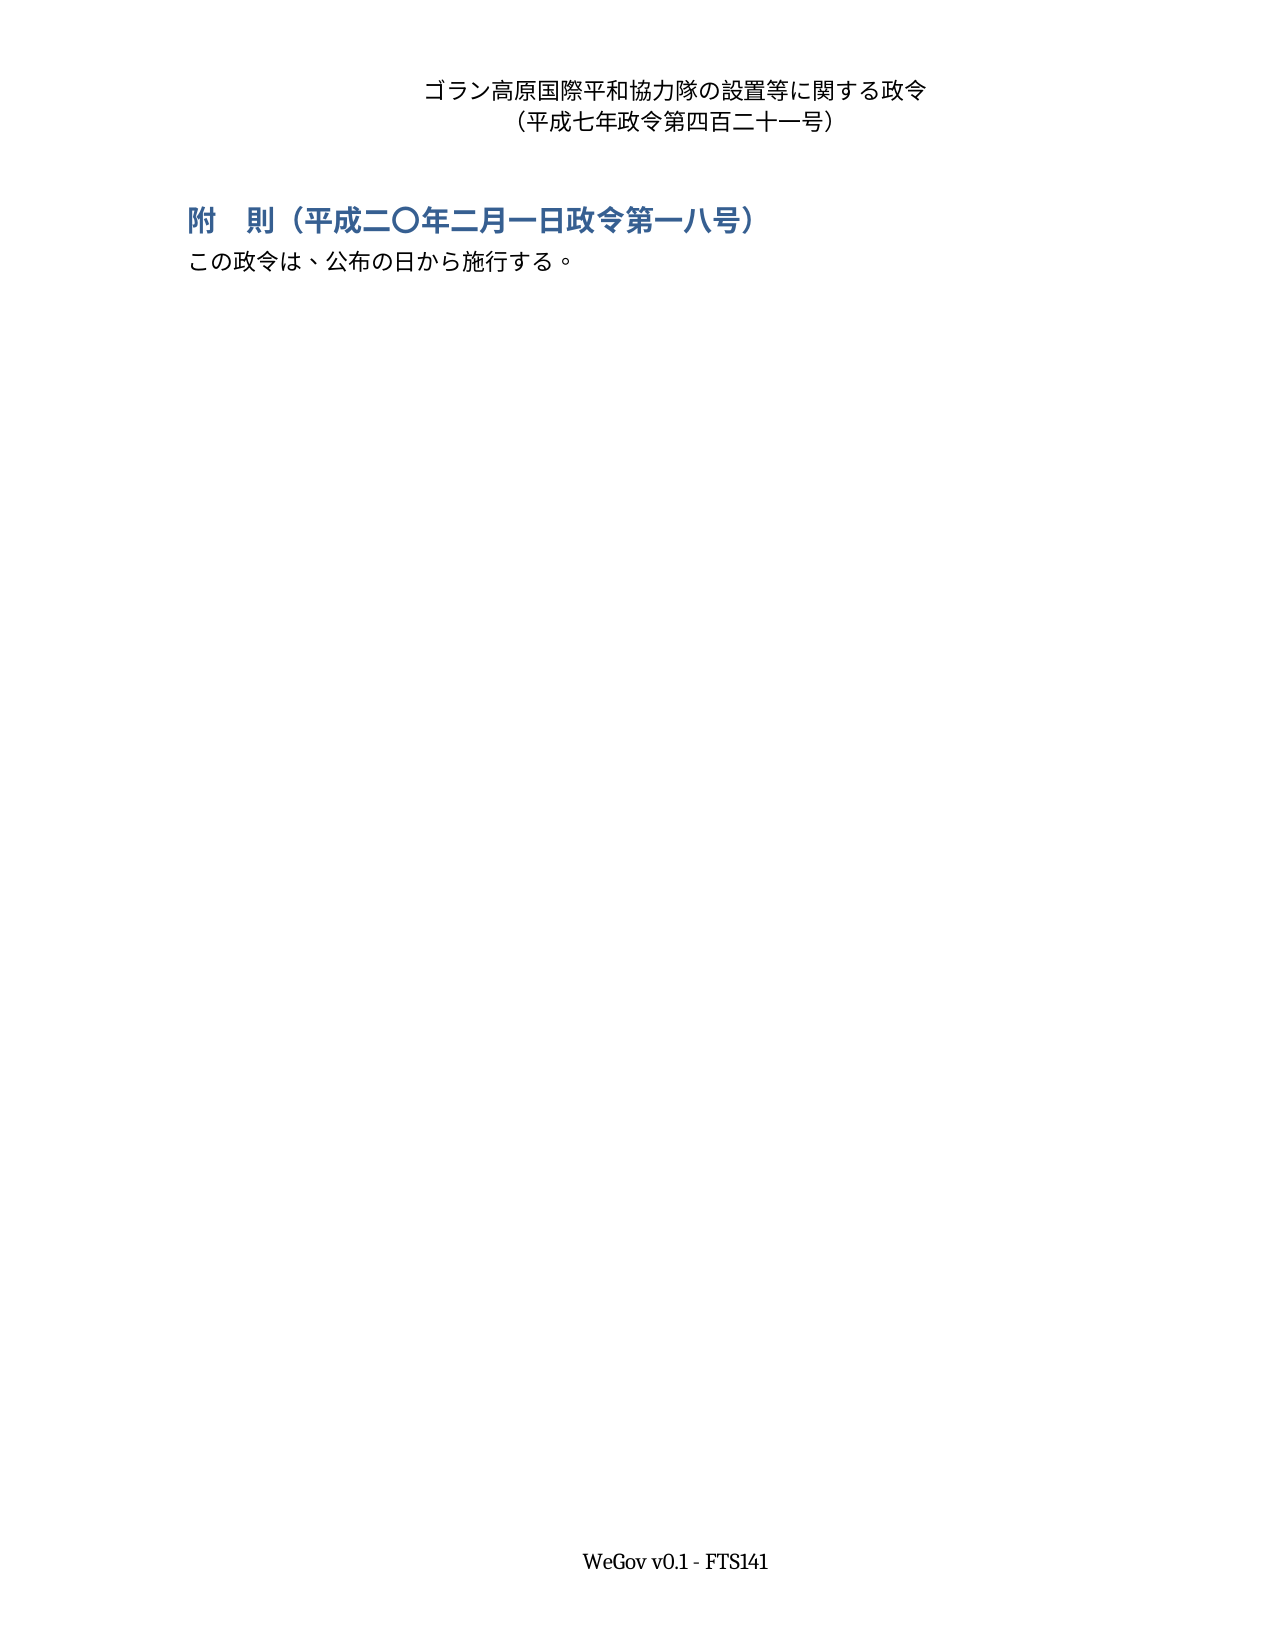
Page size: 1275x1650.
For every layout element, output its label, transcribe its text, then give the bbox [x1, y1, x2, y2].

text この政令は、公布の日から施行する。 [187, 246, 1087, 277]
subtitle 附 則（平成二〇年二月一日政令第一八号） [187, 200, 1087, 240]
